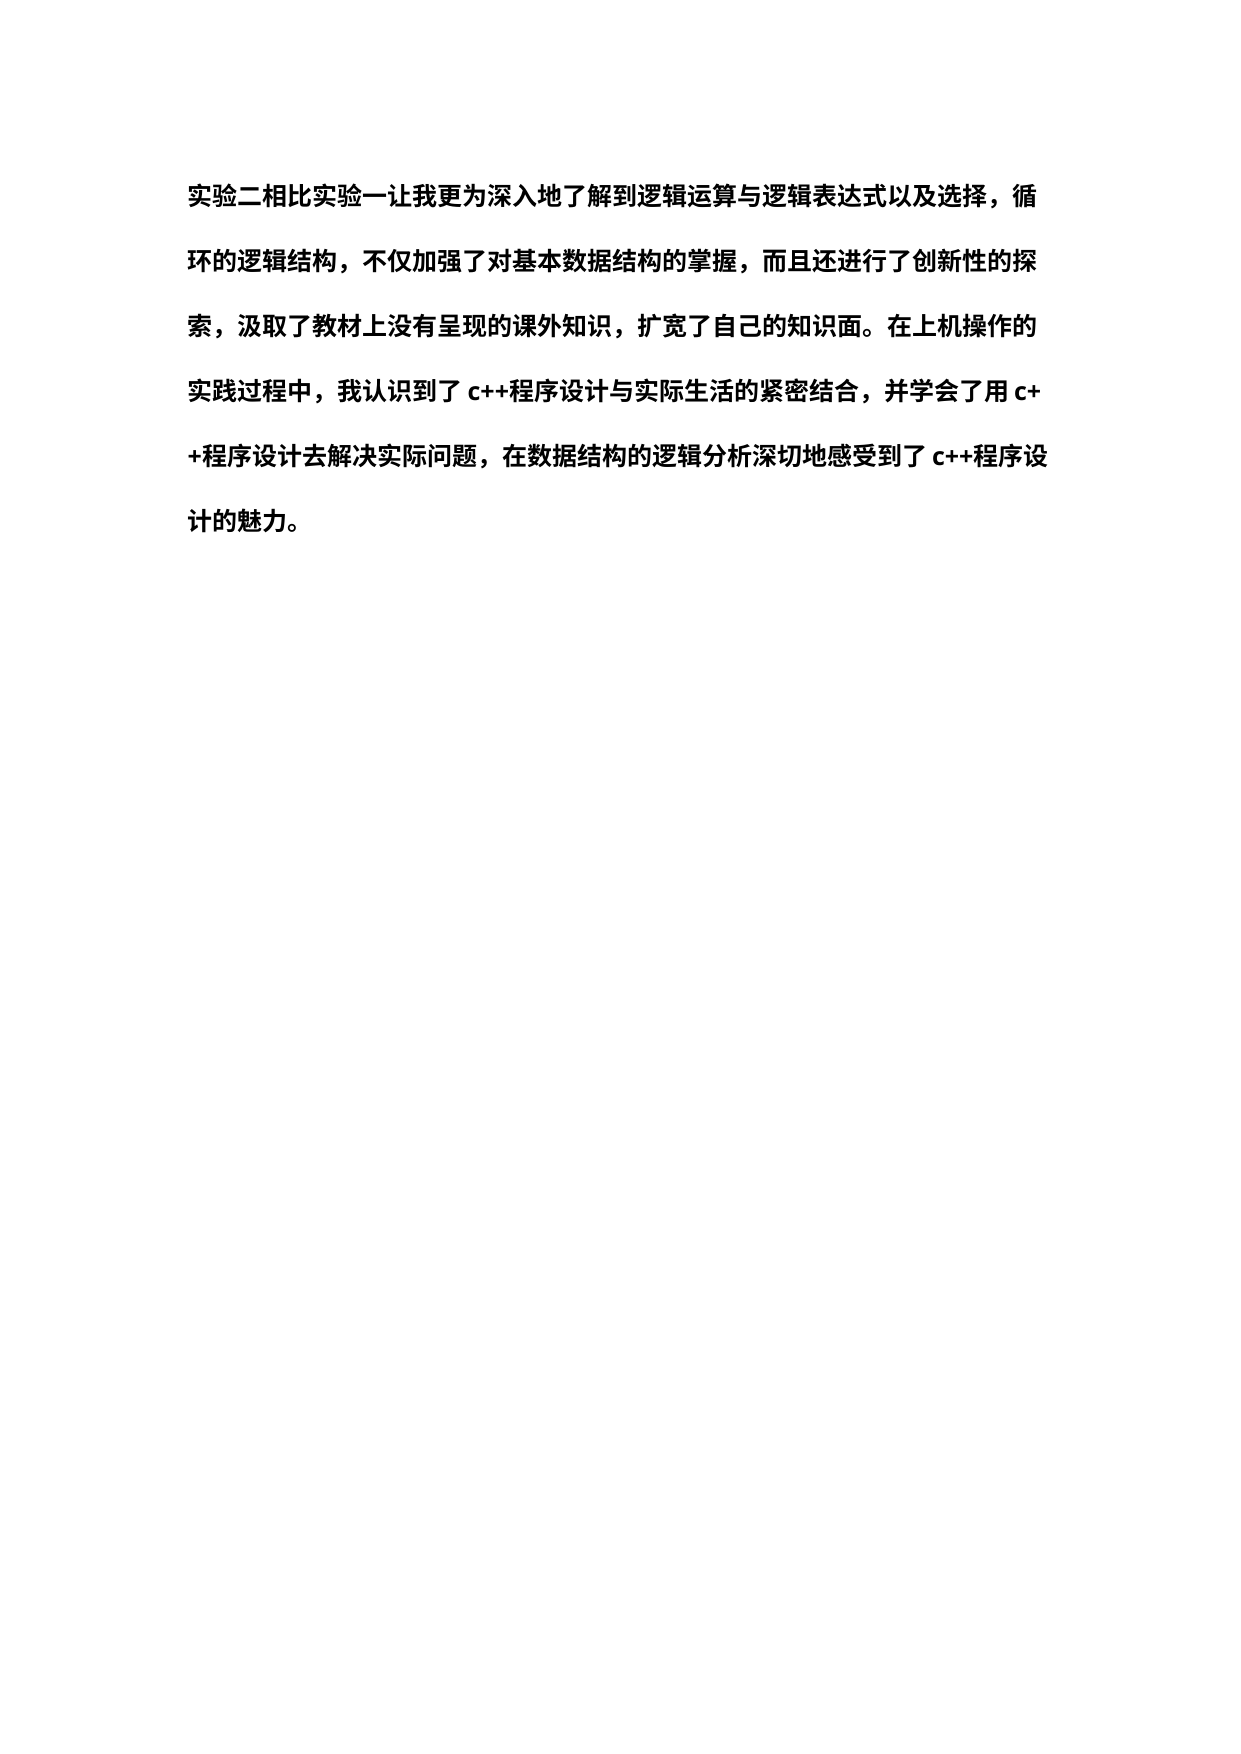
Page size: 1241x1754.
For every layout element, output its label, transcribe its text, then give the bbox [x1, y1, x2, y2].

text 实验二相比实验一让我更为深入地了解到逻辑运算与逻辑表达式以及选择，循环的逻辑结构，不仅加强了对基本数据结构的掌握，而且还进行了创新性的探索，汲取了教材上没有呈现的课外知识，扩宽了自己的知识面。在上机操作的实践过程中，我认识到了c++程序设计与实际生活的紧密结合，并学会了用c++程序设计去解决实际问题，在数据结构的逻辑分析深切地感受到了c++程序设计的魅力。 [187, 162, 1053, 552]
